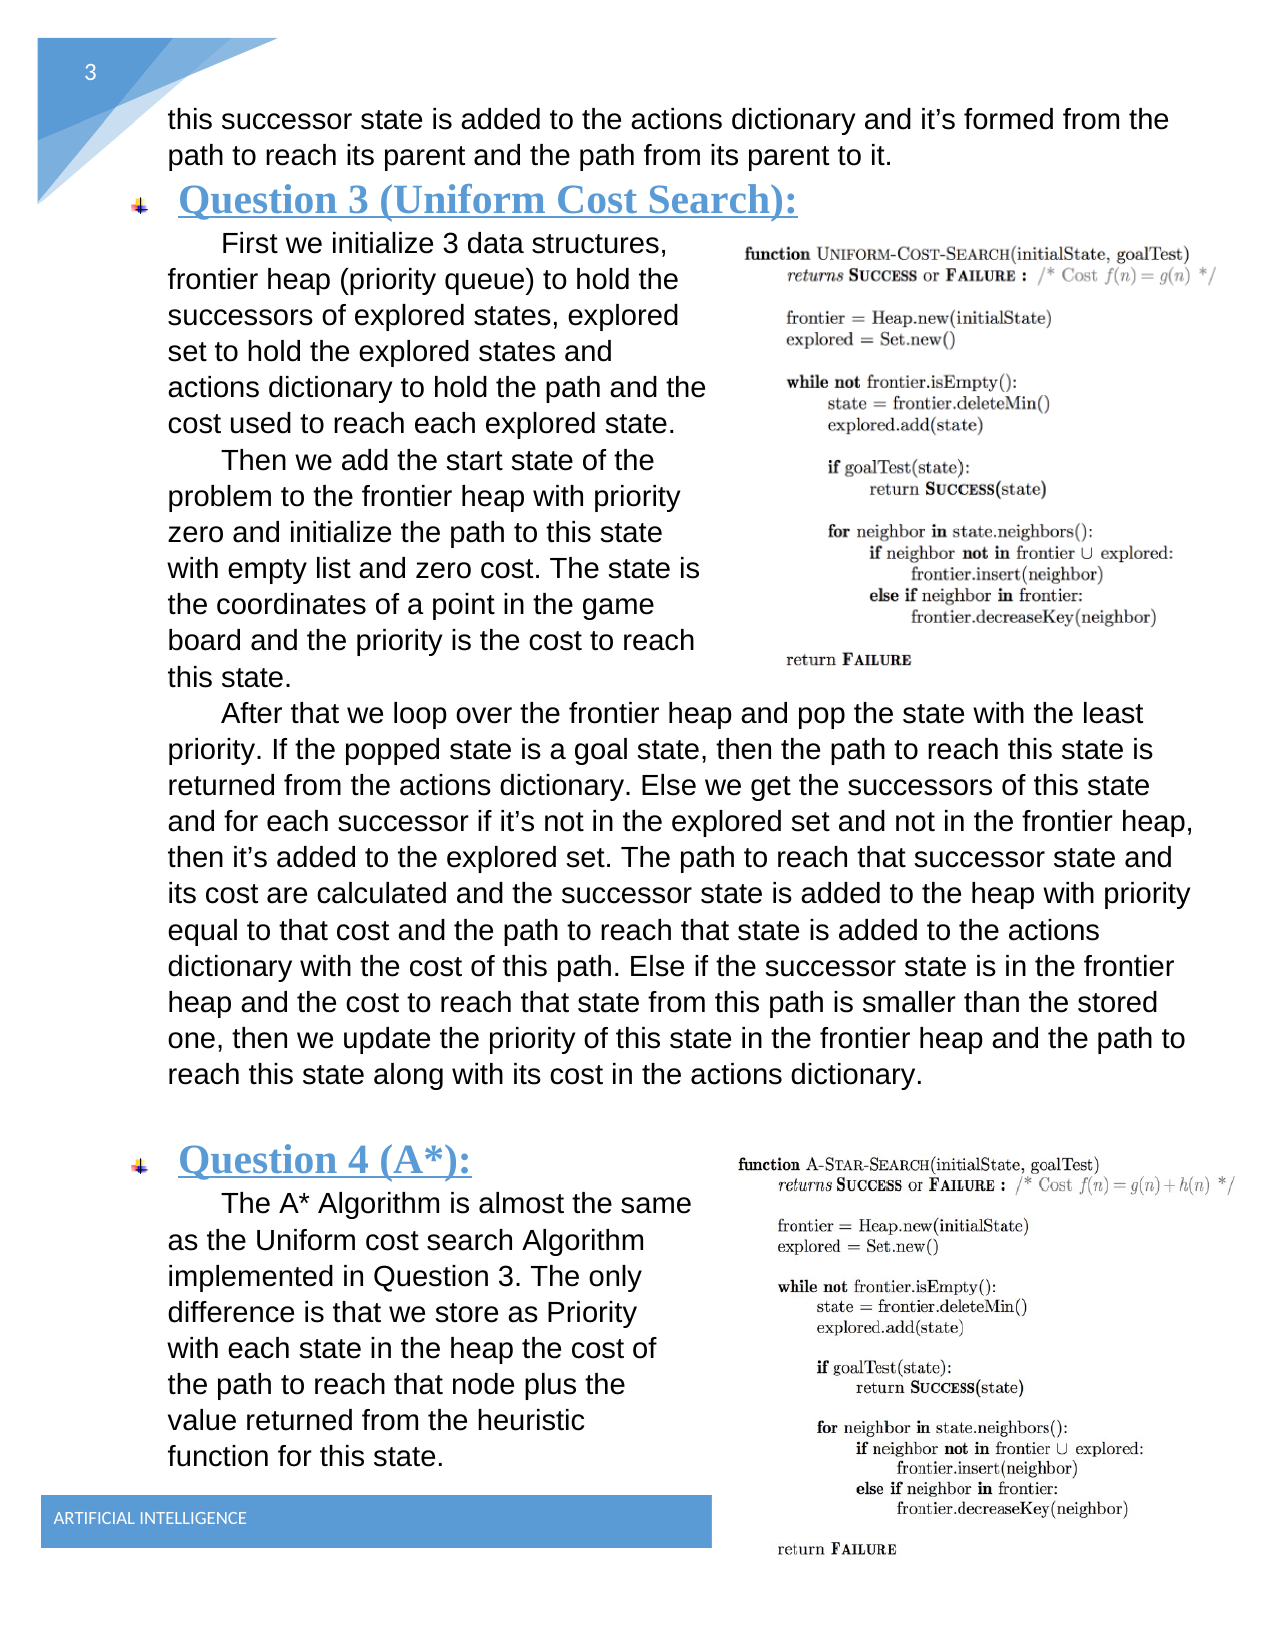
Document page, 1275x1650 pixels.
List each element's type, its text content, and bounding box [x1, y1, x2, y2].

list Question 4 (A*): [130, 1135, 711, 1183]
list First we initialize 3 data structures, frontier heap (priority queue) to hold the successors of explored states, explored set to hold the explored states and actions dictionary to hold the path and the cost used to reach each explored state. [167, 226, 728, 440]
list After that we loop over the frontier heap and pop the state with the least priority. If the popped state is a goal state, then the path to reach this state is returned from the actions dictionary. Else we get the successors of this state and for each successor if it’s not in the explored set and not in the frontier heap, then it’s added to the explored set. The path to reach that successor state and its cost are calculated and the successor state is added to the heap with priority equal to that cost and the path to reach that state is added to the actions dictionary with the cost of this path. Else if the successor state is in the frontier heap and the cost to reach that state from this path is smaller than the stored one, then we update the priority of this state in the frontier heap and the path to reach this state along with its cost in the actions dictionary. [167, 696, 1204, 1091]
picture [131, 196, 148, 214]
picture [711, 1135, 1257, 1574]
list Question 3 (Uniform Cost Search): [130, 174, 1204, 222]
list Then we add the start state of the problem to the frontier heap with priority zero and initialize the path to this state with empty list and zero cost. The state is the coordinates of a point in the game board and the priority is the cost to reach this state. [167, 443, 1204, 693]
picture [37, 37, 279, 206]
picture [131, 1157, 148, 1174]
picture [728, 226, 1257, 692]
